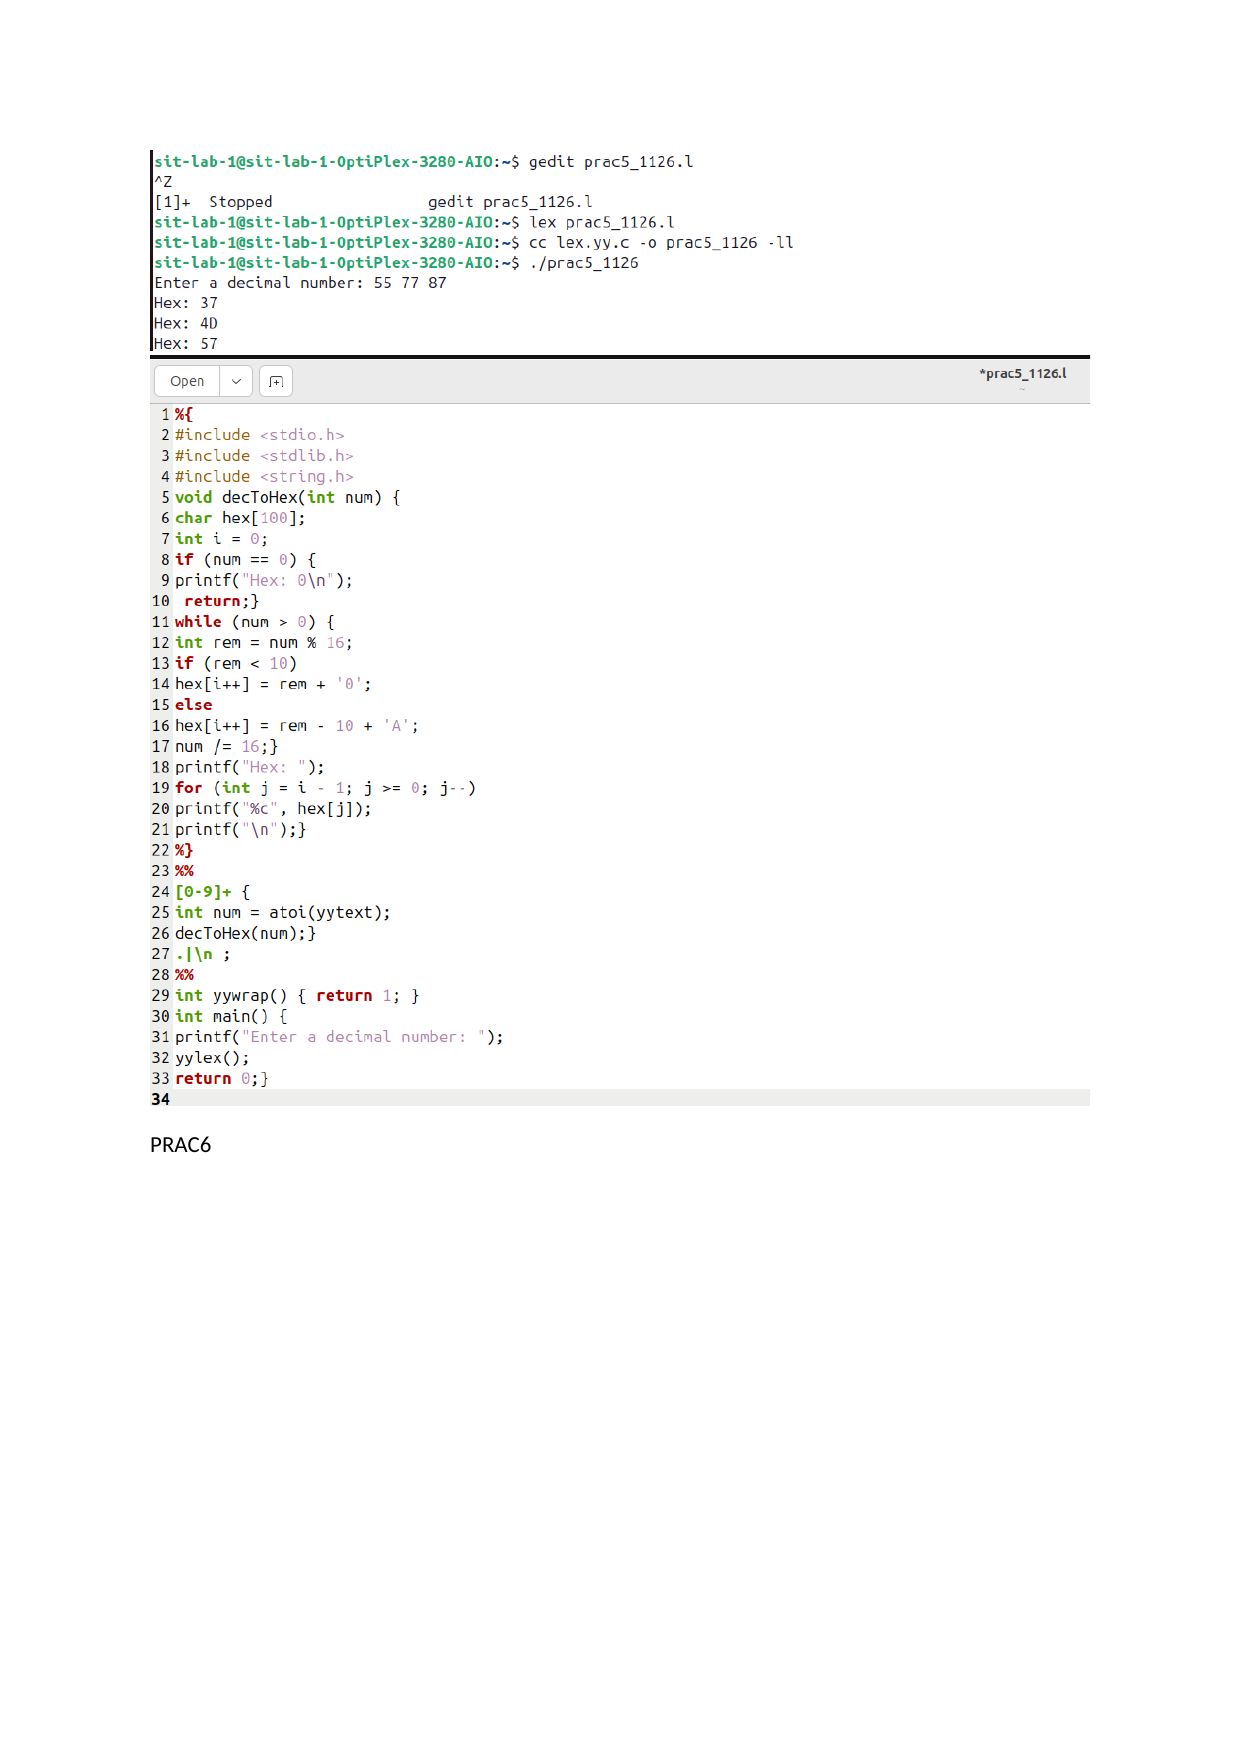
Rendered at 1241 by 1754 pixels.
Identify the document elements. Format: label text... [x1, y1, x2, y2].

picture [150, 355, 1091, 1106]
picture [150, 150, 1091, 351]
text PRAC6 [150, 1130, 1090, 1158]
